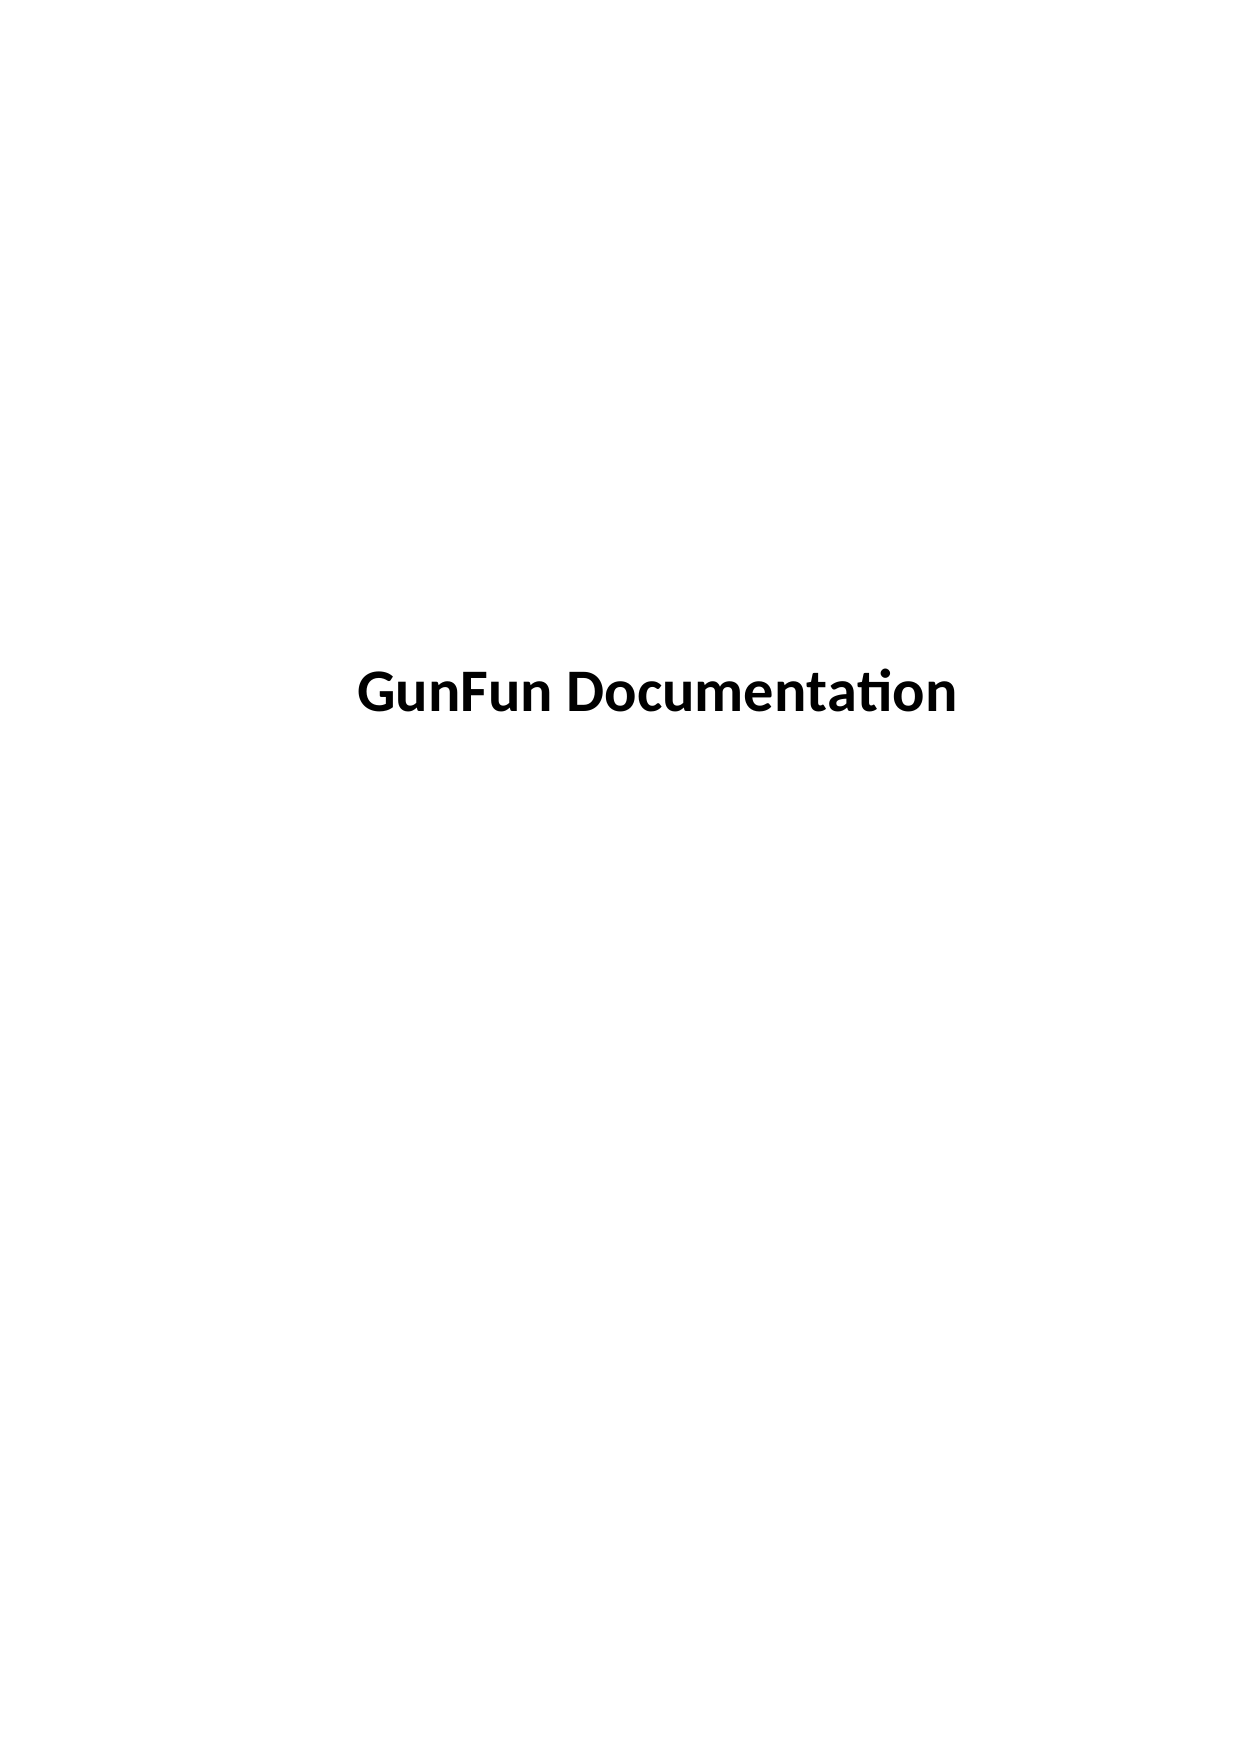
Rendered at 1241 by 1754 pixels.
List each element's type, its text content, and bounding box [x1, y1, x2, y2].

text GunFun Documentation [150, 652, 1165, 726]
